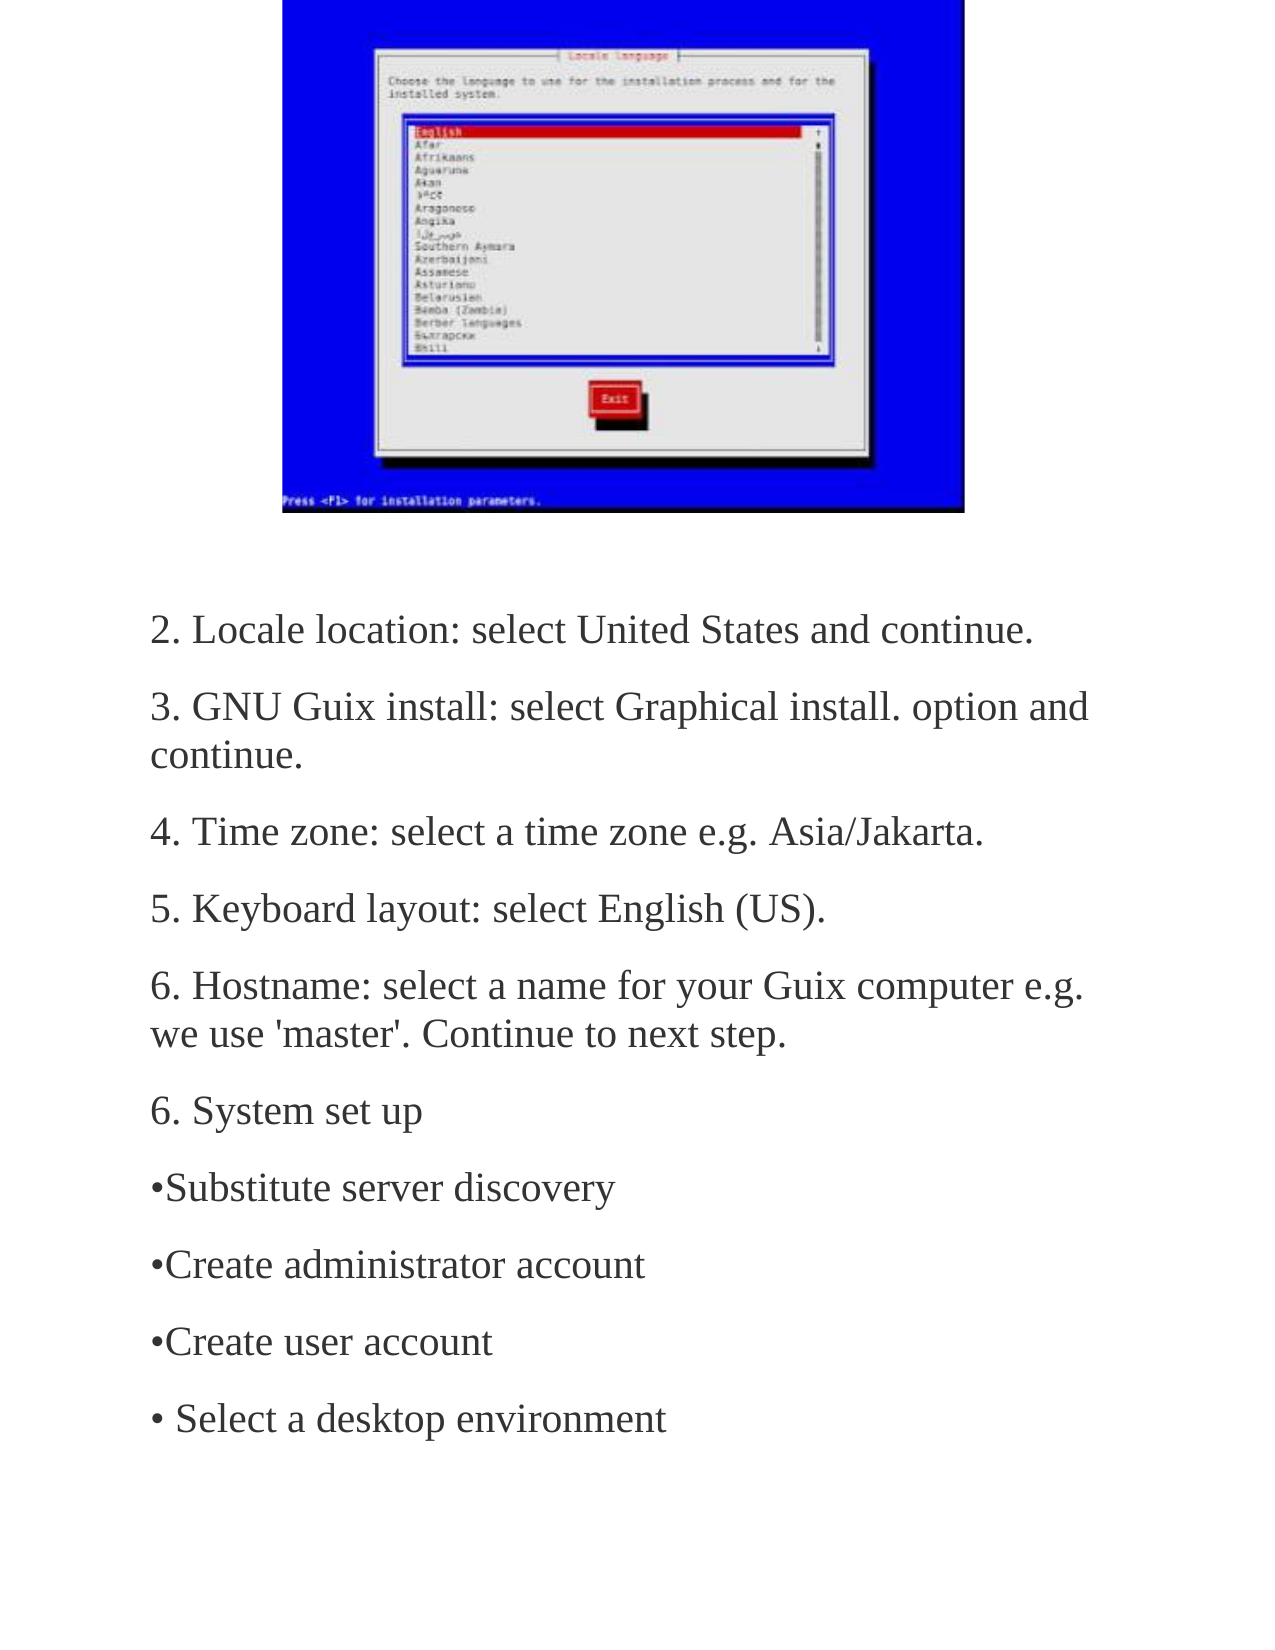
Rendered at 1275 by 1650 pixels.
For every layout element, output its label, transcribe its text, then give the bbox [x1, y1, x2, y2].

text •Create user account [150, 1317, 1125, 1365]
text •Create administrator account [150, 1240, 1125, 1288]
text 3. GNU Guix install: select Graphical install. option and continue. [150, 681, 1125, 777]
picture [282, 0, 965, 513]
text 6. Hostname: select a name for your Guix computer e.g. we use 'master'. Continue to next step. [150, 961, 1125, 1056]
text •Substitute server discovery [150, 1163, 1125, 1211]
text 5. Keyboard layout: select English (US). [150, 883, 1125, 931]
text 4. Time zone: select a time zone e.g. Asia/Jakarta. [150, 806, 1125, 854]
text 6. System set up [150, 1086, 1125, 1133]
text • Select a desktop environment [150, 1394, 1125, 1442]
text 2. Locale location: select United States and continue. [150, 604, 1125, 652]
